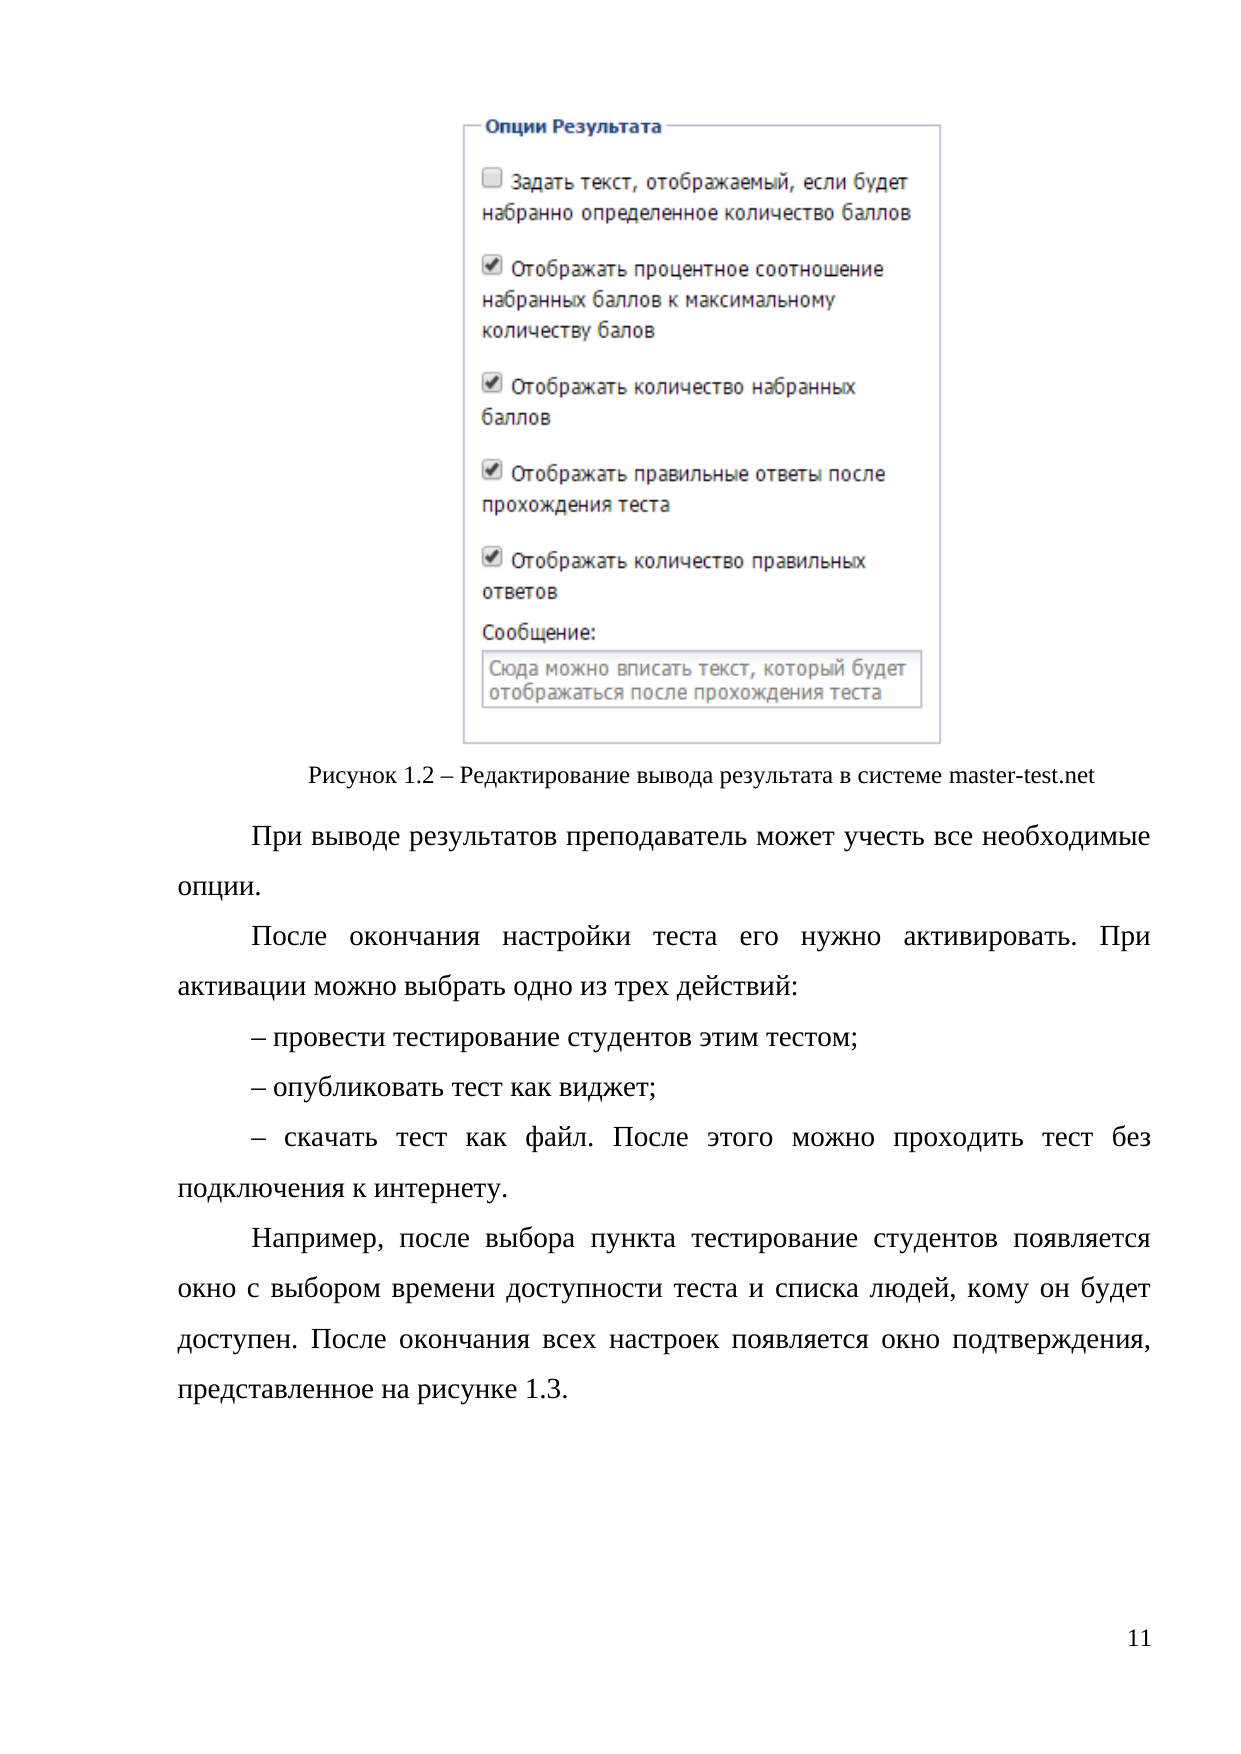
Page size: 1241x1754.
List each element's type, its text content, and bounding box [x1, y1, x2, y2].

text – провести тестирование студентов этим тестом; [177, 1019, 1152, 1052]
text При выводе результатов преподаватель может учесть все необходимые опции. [177, 818, 1152, 901]
text После окончания настройки теста его нужно активировать. При активации можно выбрать одно из трех действий: [177, 918, 1152, 1002]
text Рисунок 1.2 – Редактирование вывода результата в системе master-test.net [177, 760, 1152, 789]
picture [460, 118, 943, 746]
text – опубликовать тест как виджет; [177, 1069, 1152, 1103]
text – скачать тест как файл. После этого можно проходить тест без подключения к интернету. [177, 1119, 1152, 1203]
text Например, после выбора пункта тестирование студентов появляется окно с выбором времени доступности теста и списка людей, кому он будет доступен. После окончания всех настроек появляется окно подтверждения, представленное на рисунке 1.3. [177, 1220, 1152, 1404]
